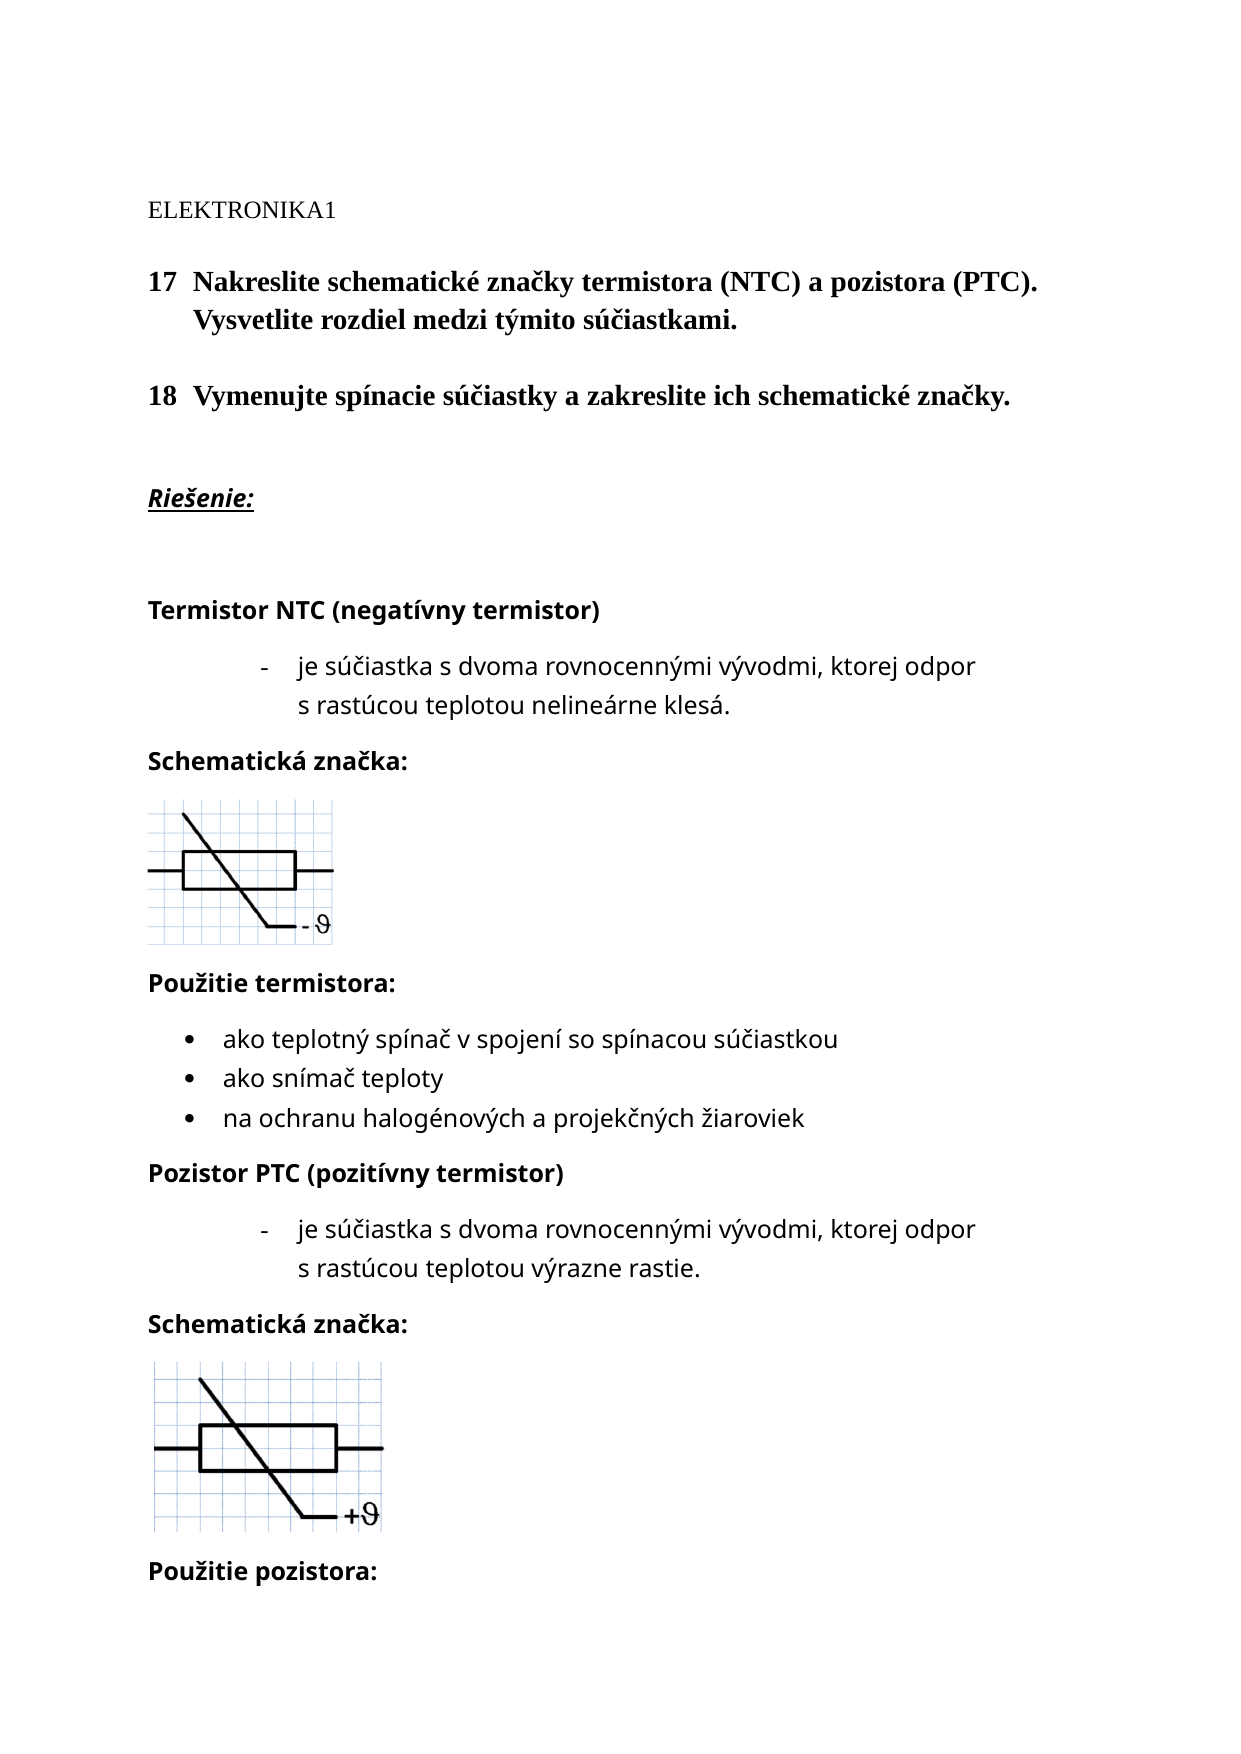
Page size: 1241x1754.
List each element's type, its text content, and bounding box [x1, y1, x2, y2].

list ako snímač teploty [185, 1061, 1093, 1095]
text Riešenie: [148, 481, 1093, 515]
list na ochranu halogénových a projekčných žiaroviek [185, 1100, 1093, 1134]
text Schematická značka: [148, 744, 1093, 778]
text Použitie pozistora: [148, 1553, 1093, 1587]
list je súčiastka s dvoma rovnocennými vývodmi, ktorej odpor s rastúcou teplotou výrazne rastie. [260, 1212, 1093, 1285]
list ako teplotný spínač v spojení so spínacou súčiastkou [185, 1022, 1093, 1056]
text Termistor NTC (negatívny termistor) [148, 593, 1093, 627]
list ELEKTRONIKA1 [148, 195, 1093, 224]
picture [147, 799, 335, 945]
text Pozistor PTC (pozitívny termistor) [148, 1156, 1093, 1190]
text Schematická značka: [148, 1307, 1093, 1341]
subtitle Nakreslite schematické značky termistora (NTC) a pozistora (PTC). Vysvetlite rozdiel medzi týmito súčiastkami. [148, 264, 1093, 336]
picture [154, 1362, 386, 1532]
subtitle Vymenujte spínacie súčiastky a zakreslite ich schematické značky. [148, 378, 1093, 412]
list je súčiastka s dvoma rovnocennými vývodmi, ktorej odpor s rastúcou teplotou nelineárne klesá. [260, 649, 1093, 722]
text Použitie termistora: [148, 966, 1093, 1000]
